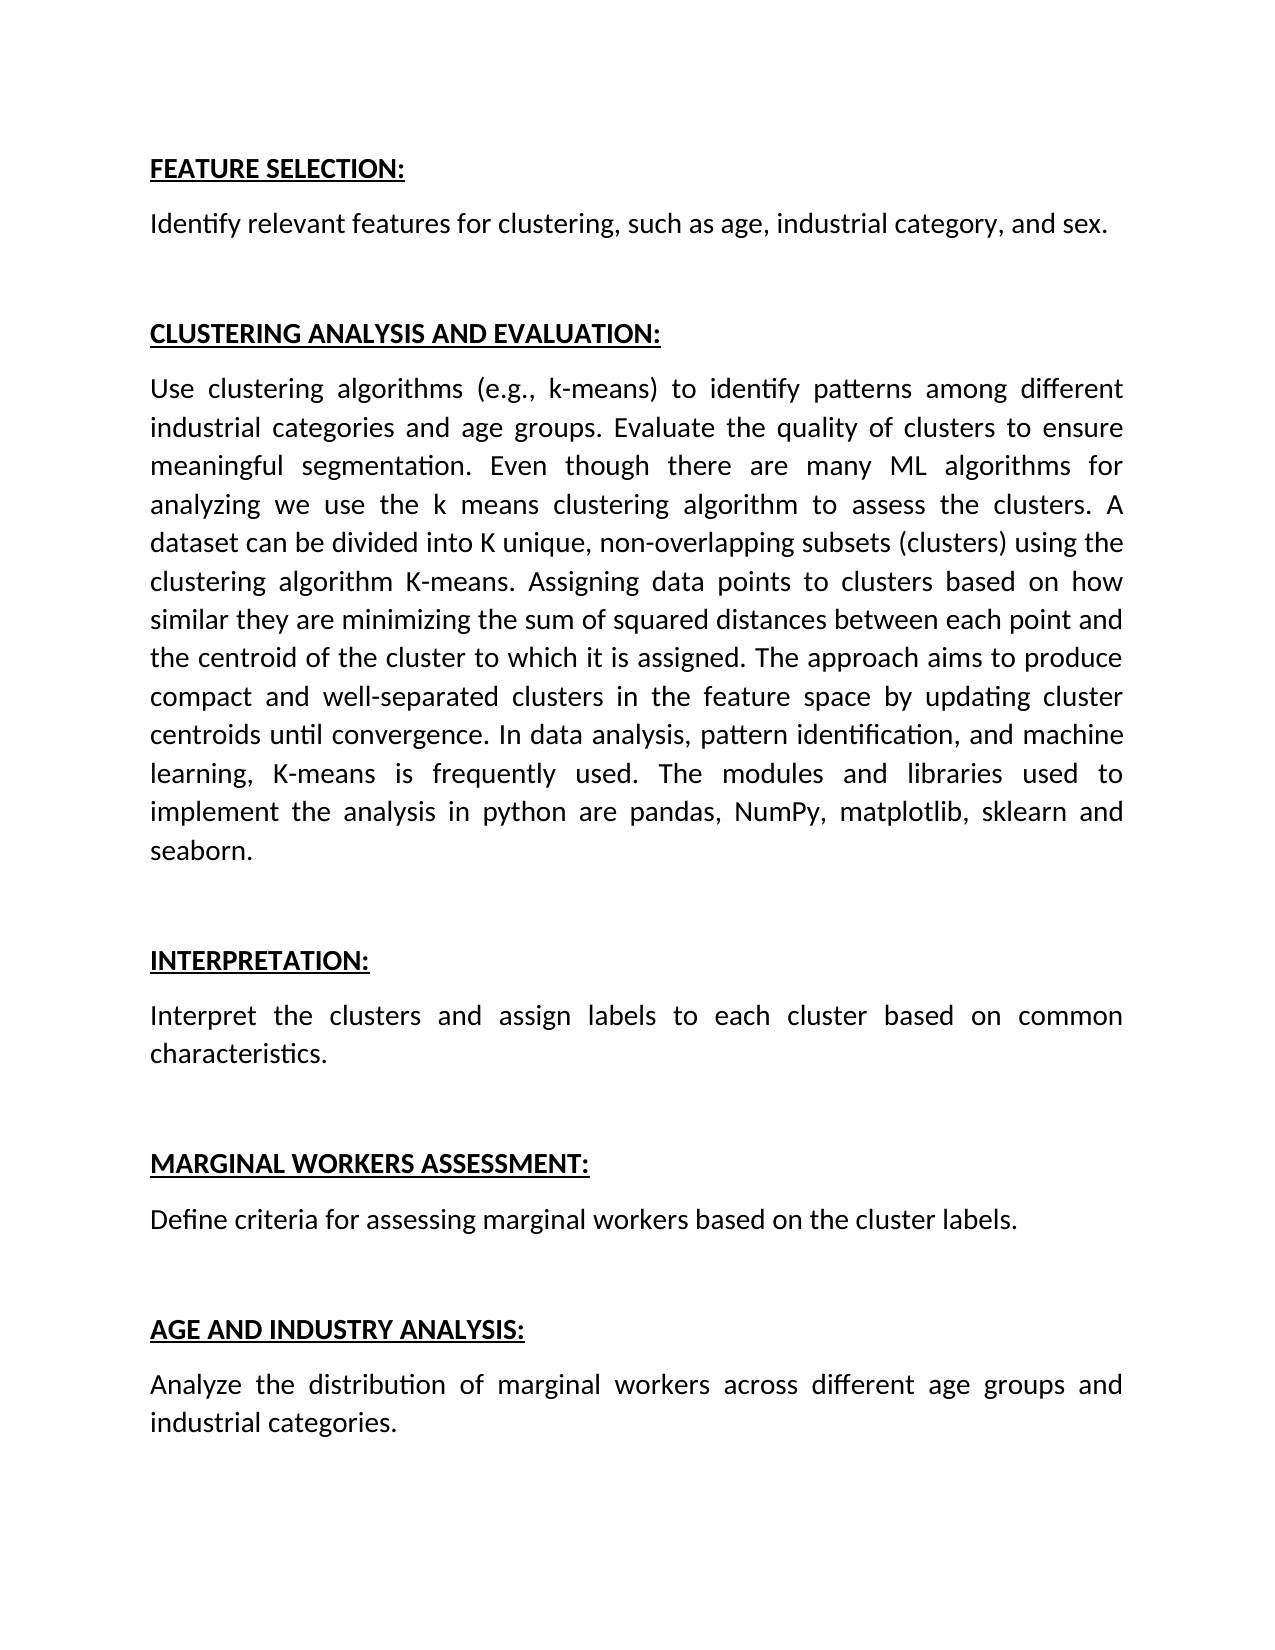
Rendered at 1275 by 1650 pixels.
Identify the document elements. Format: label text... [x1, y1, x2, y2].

text INTERPRETATION: [150, 942, 1125, 977]
text FEATURE SELECTION: [150, 150, 1125, 186]
text MARGINAL WORKERS ASSESSMENT: [150, 1146, 1125, 1181]
text Analyze the distribution of marginal workers across different age groups and industrial categories. [150, 1366, 1125, 1440]
text Identify relevant features for clustering, such as age, industrial category, and sex. [150, 205, 1125, 241]
text Interpret the clusters and assign labels to each cluster based on common characteristics. [150, 997, 1125, 1071]
text CLUSTERING ANALYSIS AND EVALUATION: [150, 315, 1125, 351]
text AGE AND INDUSTRY ANALYSIS: [150, 1311, 1125, 1347]
text Use clustering algorithms (e.g., k-means) to identify patterns among different industrial categories and age groups. Evaluate the quality of clusters to ensure meaningful segmentation. Even though there are many ML algorithms for analyzing we use the k means clustering algorithm to assess the clusters. A dataset can be divided into K unique, non-overlapping subsets (clusters) using the clustering algorithm K-means. Assigning data points to clusters based on how similar they are minimizing the sum of squared distances between each point and the centroid of the cluster to which it is assigned. The approach aims to produce compact and well-separated clusters in the feature space by updating cluster centroids until convergence. In data analysis, pattern identification, and machine learning, K-means is frequently used. The modules and libraries used to implement the analysis in python are pandas, NumPy, matplotlib, sklearn and seaborn. [150, 370, 1125, 867]
text Define criteria for assessing marginal workers based on the cluster labels. [150, 1201, 1125, 1236]
